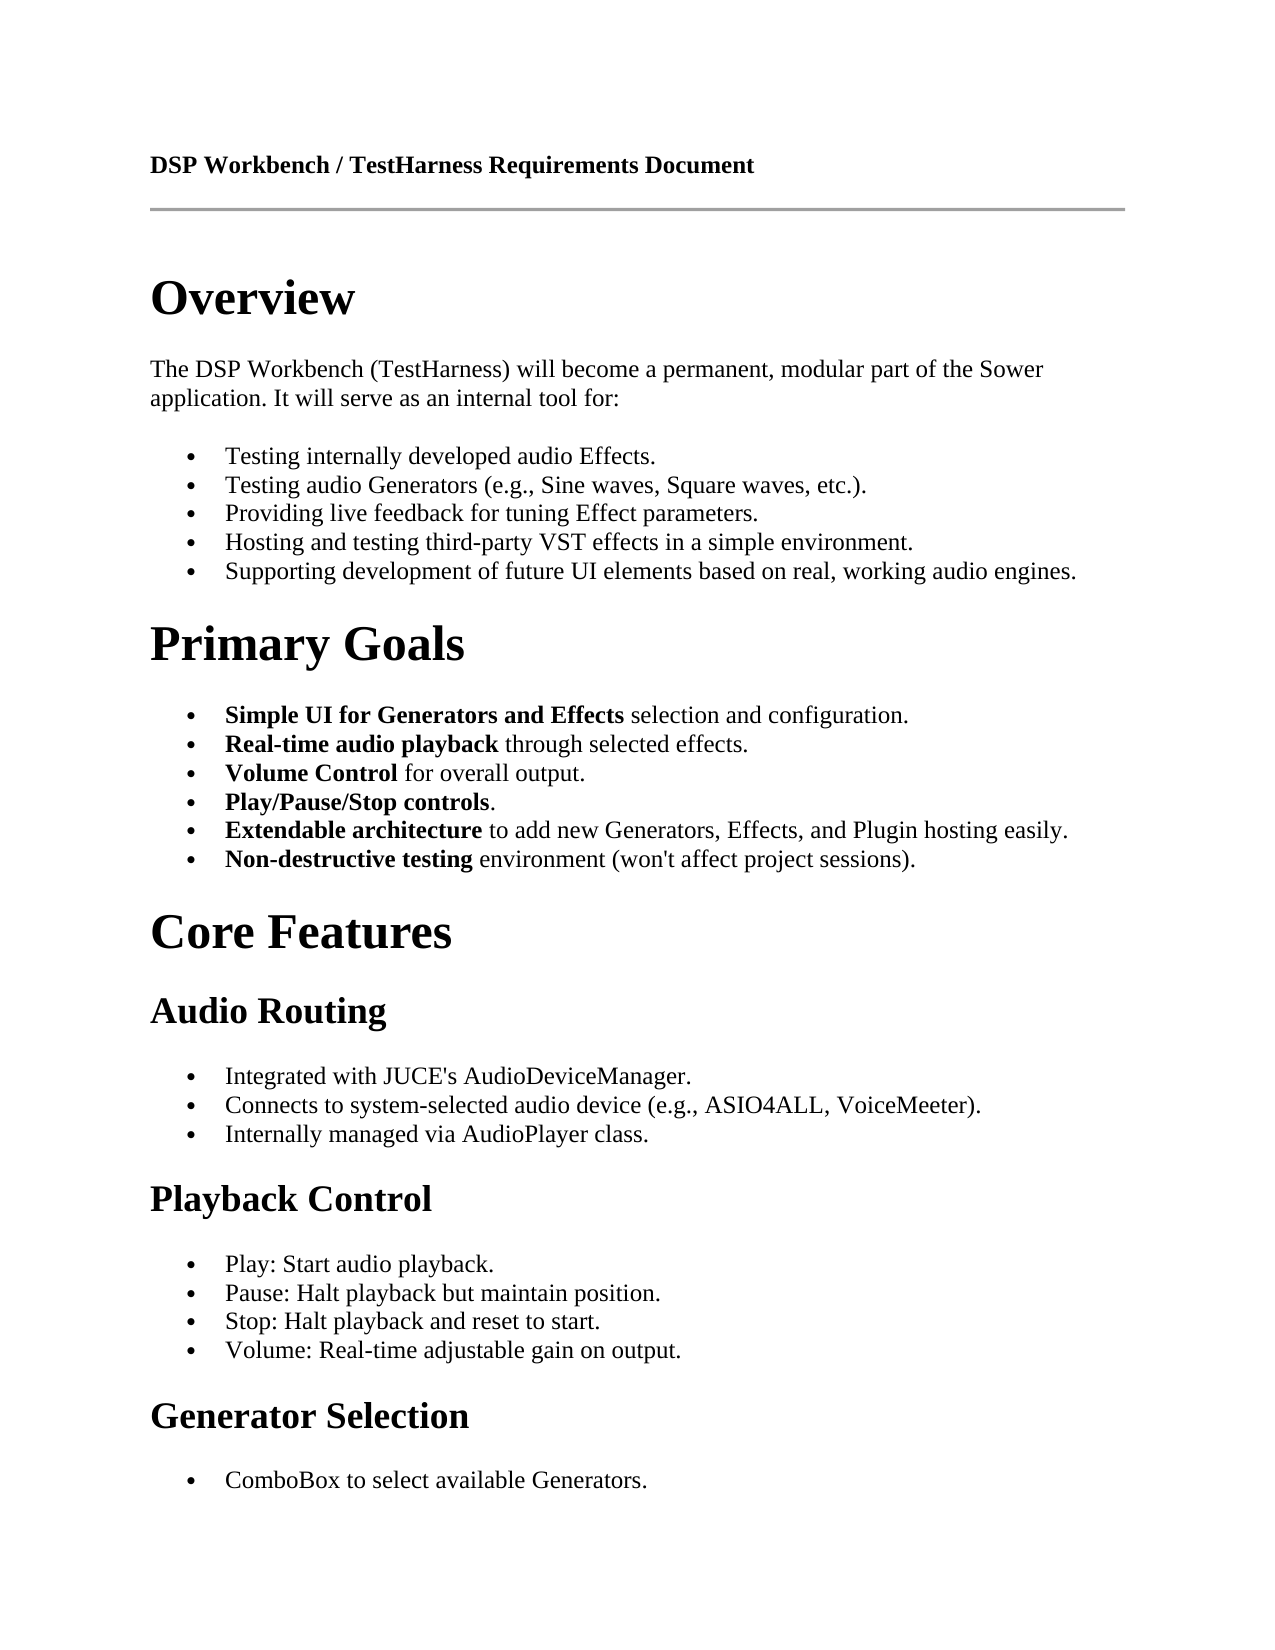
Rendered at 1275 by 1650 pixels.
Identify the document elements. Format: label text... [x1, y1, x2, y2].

text The DSP Workbench (TestHarness) will become a permanent, modular part of the Sower application. It will serve as an internal tool for: [150, 354, 1125, 412]
list Providing live feedback for tuning Effect parameters. [187, 498, 1125, 527]
list Real-time audio playback through selected effects. [187, 729, 1125, 758]
list Extendable architecture to add new Generators, Effects, and Plugin hosting easily. [187, 816, 1125, 844]
text Primary Goals [150, 614, 1125, 671]
list Integrated with JUCE's AudioDeviceManager. [187, 1061, 1125, 1090]
text Core Features [150, 902, 1125, 960]
list Internally managed via AudioPlayer class. [187, 1119, 1125, 1147]
list Testing internally developed audio Effects. [187, 441, 1125, 470]
list Connects to system-selected audio device (e.g., ASIO4ALL, VoiceMeeter). [187, 1090, 1125, 1119]
list ComboBox to select available Generators. [187, 1465, 1125, 1494]
list Non-destructive testing environment (won't affect project sessions). [187, 844, 1125, 873]
text Playback Control [150, 1177, 1125, 1220]
list Volume Control for overall output. [187, 758, 1125, 787]
list Pause: Halt playback but maintain position. [187, 1278, 1125, 1306]
text Overview [150, 268, 1125, 325]
list Hosting and testing third-party VST effects in a simple environment. [187, 527, 1125, 556]
list Play/Pause/Stop controls. [187, 787, 1125, 816]
list Testing audio Generators (e.g., Sine waves, Square waves, etc.). [187, 470, 1125, 498]
list Play: Start audio playback. [187, 1249, 1125, 1278]
list Volume: Real-time adjustable gain on output. [187, 1335, 1125, 1364]
list Stop: Halt playback and reset to start. [187, 1306, 1125, 1335]
text DSP Workbench / TestHarness Requirements Document [150, 150, 1125, 179]
list Supporting development of future UI elements based on real, working audio engines. [187, 556, 1125, 585]
list Simple UI for Generators and Effects selection and configuration. [187, 701, 1125, 729]
text Generator Selection [150, 1393, 1125, 1436]
text Audio Routing [150, 989, 1125, 1032]
